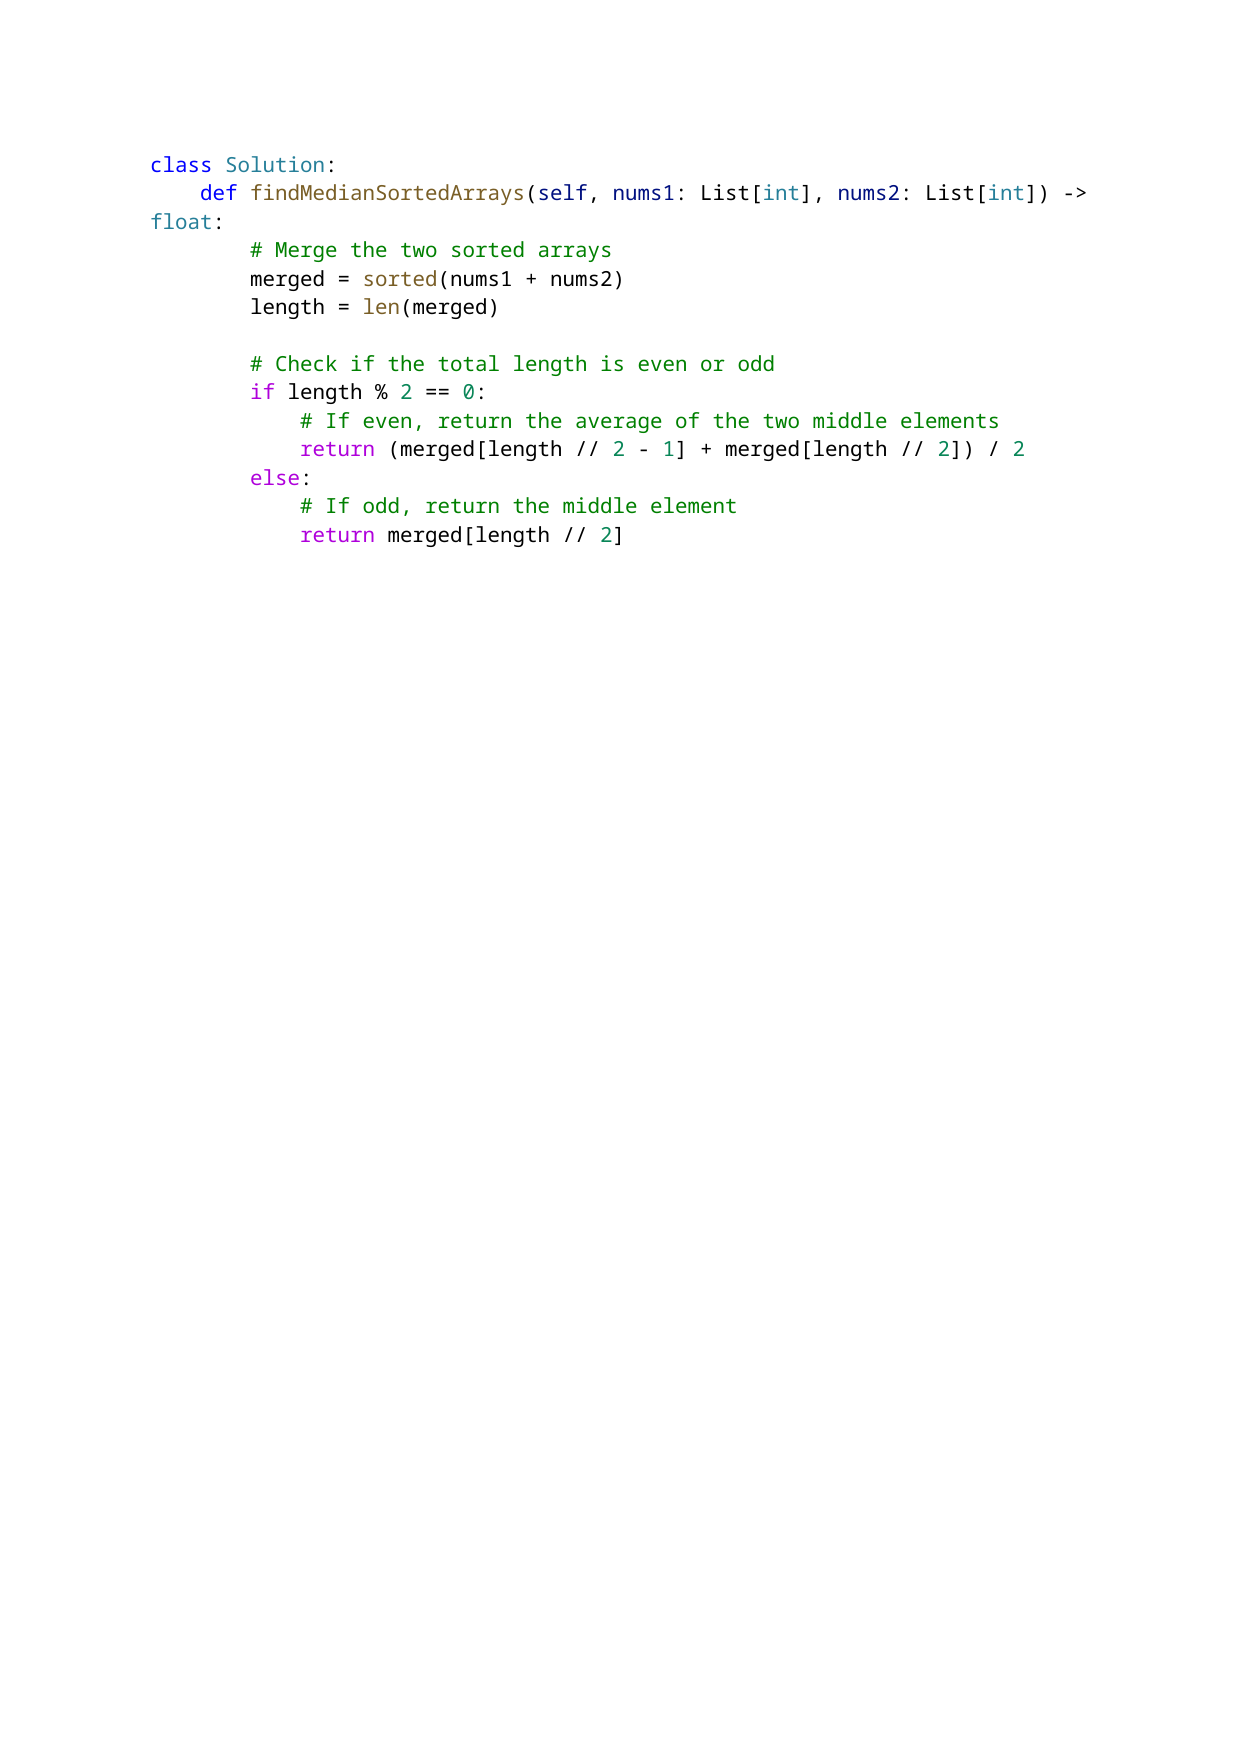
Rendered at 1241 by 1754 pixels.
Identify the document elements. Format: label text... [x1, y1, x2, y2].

text # If odd, return the middle element [150, 491, 1090, 520]
text class Solution: [150, 150, 1090, 178]
text # Check if the total length is even or odd [150, 349, 1090, 377]
text def findMedianSortedArrays(self, nums1: List[int], nums2: List[int]) -> float: [150, 178, 1090, 235]
text # Merge the two sorted arrays [150, 235, 1090, 264]
text return (merged[length // 2 - 1] + merged[length // 2]) / 2 [150, 434, 1090, 463]
text merged = sorted(nums1 + nums2) [150, 264, 1090, 292]
text return merged[length // 2] [150, 520, 1090, 548]
text # If even, return the average of the two middle elements [150, 406, 1090, 434]
text length = len(merged) [150, 292, 1090, 321]
text if length % 2 == 0: [150, 377, 1090, 406]
text else: [150, 463, 1090, 491]
